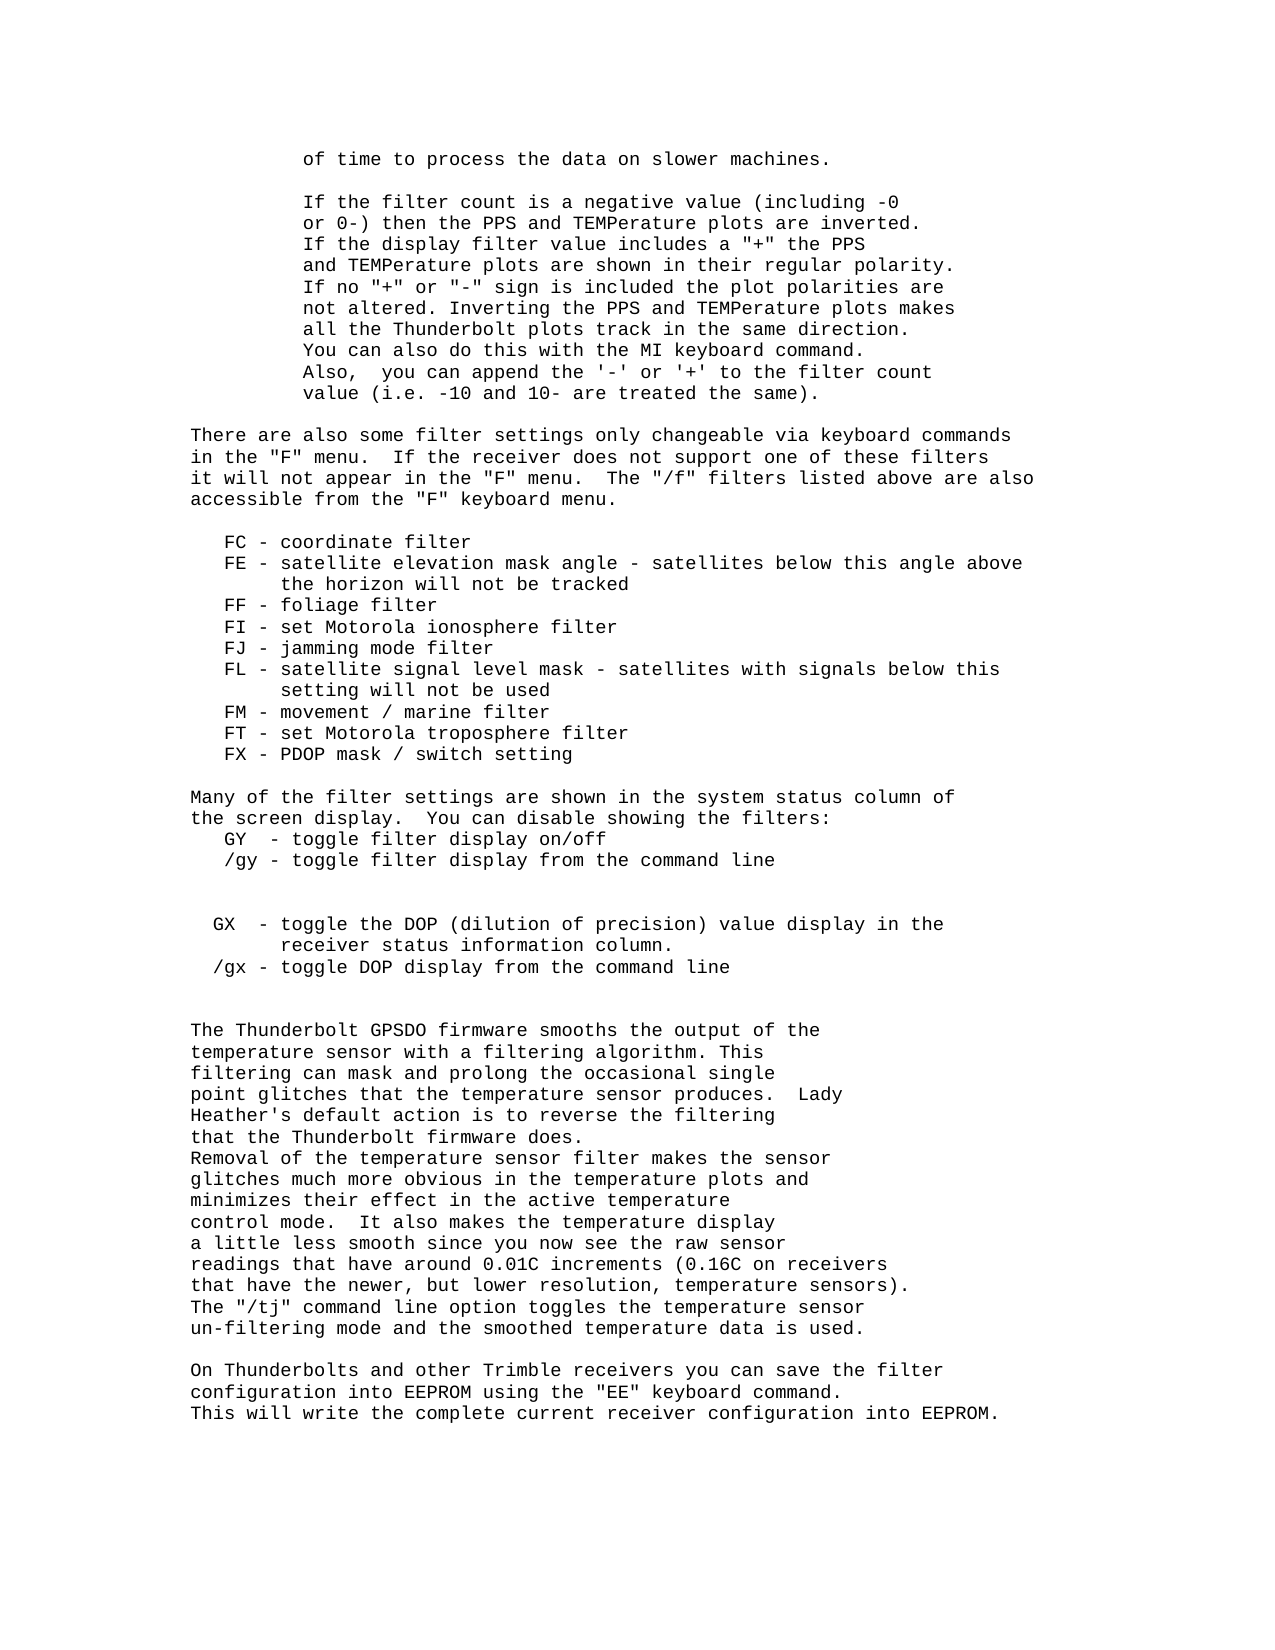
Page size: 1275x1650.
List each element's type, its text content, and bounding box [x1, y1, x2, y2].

text Heather's default action is to reverse the filtering [156, 1106, 1118, 1127]
text Many of the filter settings are shown in the system status column of [156, 787, 1118, 809]
text GY - toggle filter display on/off [156, 830, 1118, 851]
text FT - set Motorola troposphere filter [156, 724, 1118, 745]
text FJ - jamming mode filter [156, 639, 1118, 660]
text There are also some filter settings only changeable via keyboard commands [156, 426, 1118, 447]
text FX - PDOP mask / switch setting [156, 745, 1118, 766]
text FL - satellite signal level mask - satellites with signals below this [156, 660, 1118, 681]
text all the Thunderbolt plots track in the same direction. [156, 320, 1118, 341]
text FC - coordinate filter [156, 532, 1118, 554]
text the screen display. You can disable showing the filters: [156, 809, 1118, 830]
text setting will not be used [156, 681, 1118, 702]
text accessible from the "F" keyboard menu. [156, 490, 1118, 511]
text FM - movement / marine filter [156, 702, 1118, 724]
text filtering can mask and prolong the occasional single [156, 1064, 1118, 1085]
text readings that have around 0.01C increments (0.16C on receivers [156, 1255, 1118, 1276]
text configuration into EEPROM using the "EE" keyboard command. [156, 1382, 1118, 1404]
text FI - set Motorola ionosphere filter [156, 617, 1118, 639]
text Also, you can append the '-' or '+' to the filter count [156, 362, 1118, 384]
text FF - foliage filter [156, 596, 1118, 617]
text un-filtering mode and the smoothed temperature data is used. [156, 1319, 1118, 1340]
text glitches much more obvious in the temperature plots and [156, 1170, 1118, 1191]
text or 0-) then the PPS and TEMPerature plots are inverted. [156, 214, 1118, 235]
text in the "F" menu. If the receiver does not support one of these filters [156, 447, 1118, 469]
text point glitches that the temperature sensor produces. Lady [156, 1085, 1118, 1106]
text minimizes their effect in the active temperature [156, 1191, 1118, 1212]
text not altered. Inverting the PPS and TEMPerature plots makes [156, 299, 1118, 320]
text temperature sensor with a filtering algorithm. This [156, 1042, 1118, 1064]
text the horizon will not be tracked [156, 575, 1118, 596]
text a little less smooth since you now see the raw sensor [156, 1234, 1118, 1255]
text control mode. It also makes the temperature display [156, 1212, 1118, 1234]
text On Thunderbolts and other Trimble receivers you can save the filter [156, 1361, 1118, 1382]
text The Thunderbolt GPSDO firmware smooths the output of the [156, 1021, 1118, 1042]
text If no "+" or "-" sign is included the plot polarities are [156, 277, 1118, 299]
text that the Thunderbolt firmware does. [156, 1127, 1118, 1149]
text FE - satellite elevation mask angle - satellites below this angle above [156, 554, 1118, 575]
text of time to process the data on slower machines. [156, 150, 1118, 171]
text If the display filter value includes a "+" the PPS [156, 235, 1118, 256]
text that have the newer, but lower resolution, temperature sensors). [156, 1276, 1118, 1297]
text This will write the complete current receiver configuration into EEPROM. [156, 1404, 1118, 1425]
text The "/tj" command line option toggles the temperature sensor [156, 1297, 1118, 1319]
text /gx - toggle DOP display from the command line [156, 957, 1118, 979]
text it will not appear in the "F" menu. The "/f" filters listed above are also [156, 469, 1118, 490]
text value (i.e. -10 and 10- are treated the same). [156, 384, 1118, 405]
text /gy - toggle filter display from the command line [156, 851, 1118, 872]
text If the filter count is a negative value (including -0 [156, 192, 1118, 214]
text receiver status information column. [156, 936, 1118, 957]
text Removal of the temperature sensor filter makes the sensor [156, 1149, 1118, 1170]
text GX - toggle the DOP (dilution of precision) value display in the [156, 915, 1118, 936]
text and TEMPerature plots are shown in their regular polarity. [156, 256, 1118, 277]
text You can also do this with the MI keyboard command. [156, 341, 1118, 362]
